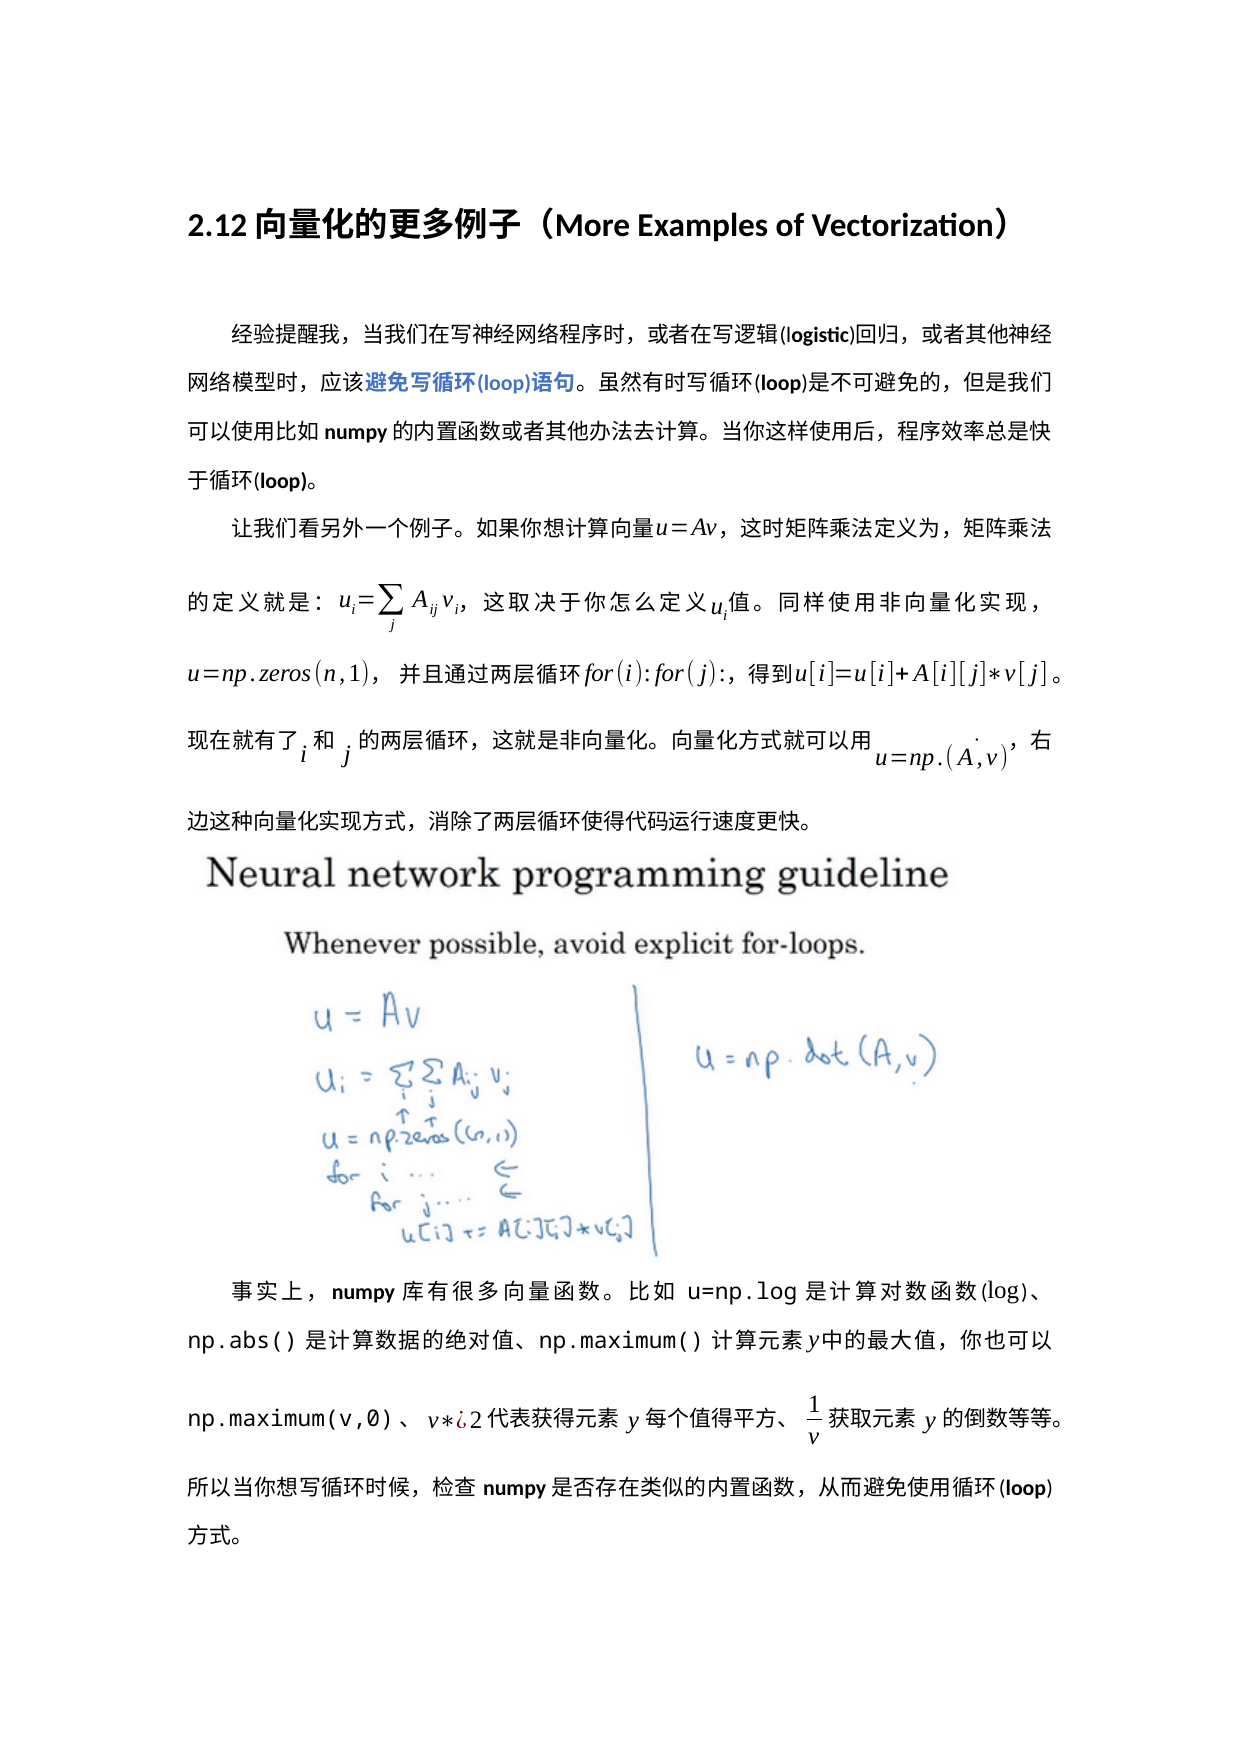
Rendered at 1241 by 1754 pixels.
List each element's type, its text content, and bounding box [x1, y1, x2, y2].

text 事实上，numpy库有很多向量函数。比如 u=np.log是计算对数函数()、 np.abs() 是计算数据的绝对值、np.maximum() 计算元素中的最大值，你也可以 np.maximum(v,0) 、 代表获得元素 每个值得平方、 获取元素 的倒数等等。所以当你想写循环时候，检查numpy是否存在类似的内置函数，从而避免使用循环(loop)方式。 [187, 1274, 1053, 1550]
text 经验提醒我，当我们在写神经网络程序时，或者在写逻辑(logistic)回归，或者其他神经网络模型时，应该避免写循环(loop)语句。虽然有时写循环(loop)是不可避免的，但是我们可以使用比如numpy的内置函数或者其他办法去计算。当你这样使用后，程序效率总是快于循环(loop)。 [187, 316, 1053, 495]
picture [187, 851, 1063, 1263]
subtitle 2.12 向量化的更多例子（More Examples of Vectorization） [187, 189, 1053, 254]
text 让我们看另外一个例子。如果你想计算向量，这时矩阵乘法定义为，矩阵乘法的定义就是：，这取决于你怎么定义值。同样使用非向量化实现，， 并且通过两层循环，得到 。现在就有了 和 的两层循环，这就是非向量化。向量化方式就可以用，右边这种向量化实现方式，消除了两层循环使得代码运行速度更快。 [187, 511, 1053, 836]
